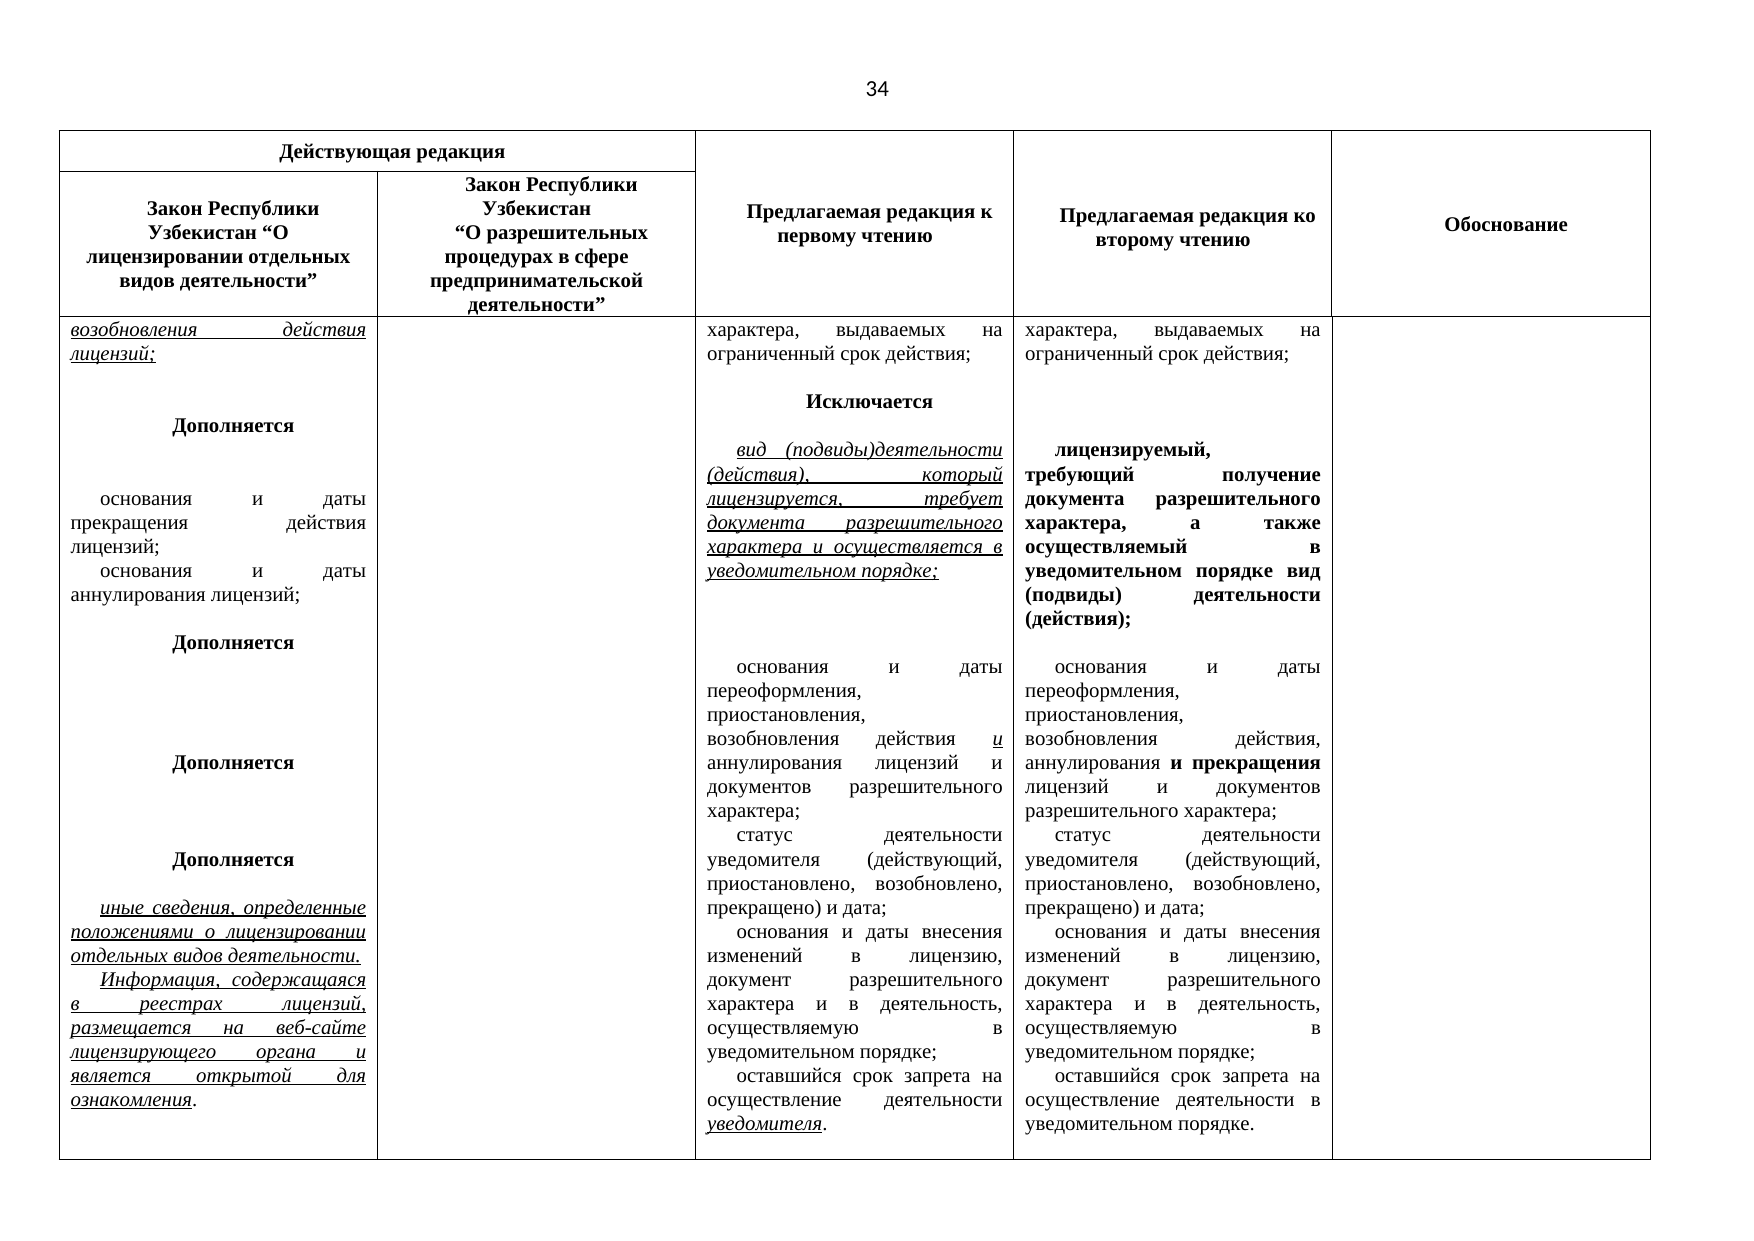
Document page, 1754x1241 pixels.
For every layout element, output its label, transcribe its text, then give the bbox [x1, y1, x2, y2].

table_cell Закон Республики Узбекистан “О разрешительных процедурах в сфере предпринимательской деятельности” [378, 172, 695, 316]
table_cell [378, 317, 695, 1159]
table_cell [1333, 317, 1650, 1159]
table_header Действующая редакция [60, 131, 695, 171]
table_header Предлагаемая редакция к первому чтению [696, 131, 1013, 316]
table_header Обоснование [1332, 131, 1650, 316]
table_header Предлагаемая редакция ко второму чтению [1014, 131, 1331, 316]
table_cell Закон Республики Узбекистан “О лицензировании отдельных видов деятельности” [60, 172, 377, 316]
